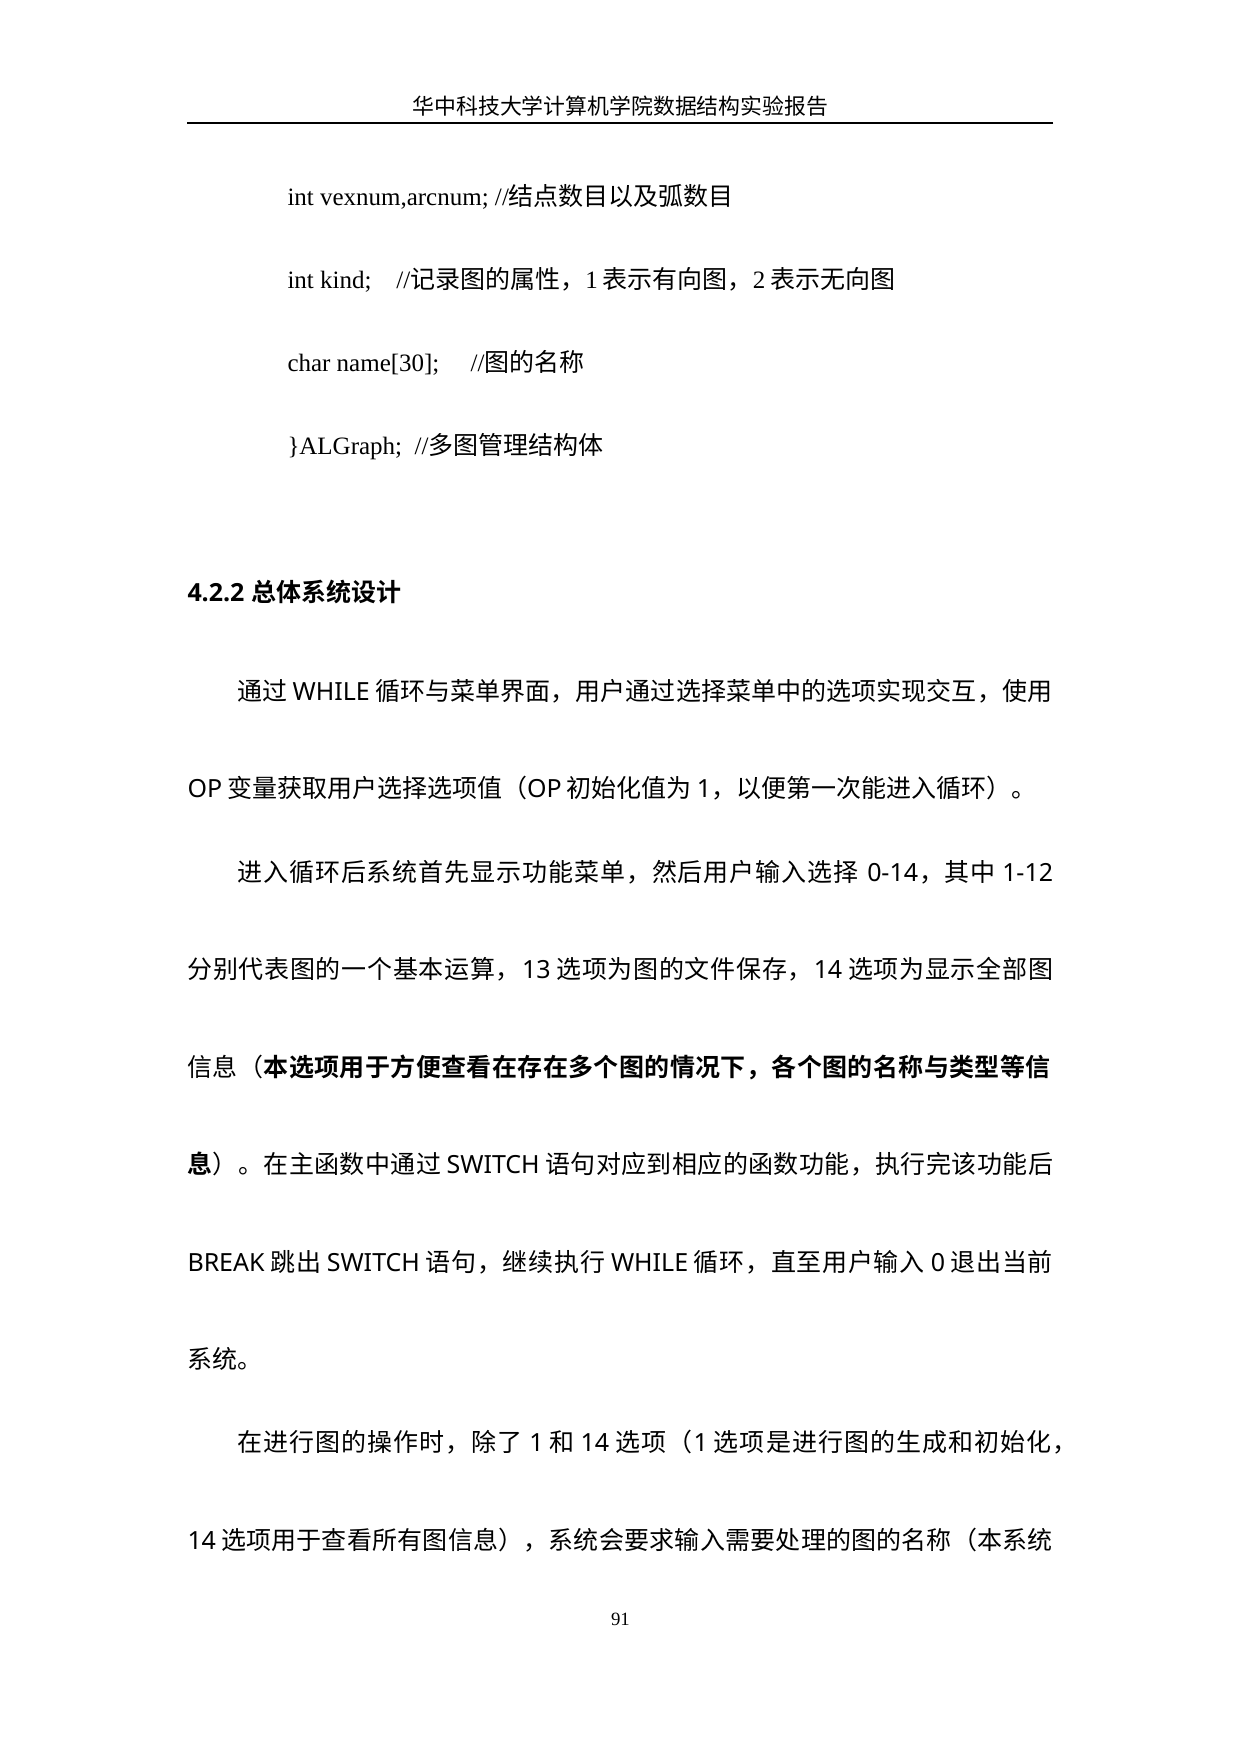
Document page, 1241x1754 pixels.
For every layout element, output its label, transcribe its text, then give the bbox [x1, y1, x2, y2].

text 通过WHILE循环与菜单界面，用户通过选择菜单中的选项实现交互，使用OP变量获取用户选择选项值（OP初始化值为1，以便第一次能进入循环）。 [187, 657, 1053, 819]
text }ALGraph; //多图管理结构体 [187, 411, 1053, 476]
subtitle 4.2.2 总体系统设计 [187, 558, 1053, 623]
text char name[30]; //图的名称 [187, 328, 1053, 393]
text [187, 1408, 1053, 1571]
text int kind; //记录图的属性，1表示有向图，2表示无向图 [187, 245, 1053, 310]
text int vexnum,arcnum; //结点数目以及弧数目 [187, 162, 1053, 227]
text 进入循环后系统首先显示功能菜单，然后用户输入选择0-14，其中1-12分别代表图的一个基本运算，13选项为图的文件保存，14选项为显示全部图信息（本选项用于方便查看在存在多个图的情况下，各个图的名称与类型等信息）。在主函数中通过SWITCH语句对应到相应的函数功能，执行完该功能后BREAK跳出SWITCH语句，继续执行WHILE循环，直至用户输入0退出当前系统。 [187, 838, 1053, 1390]
